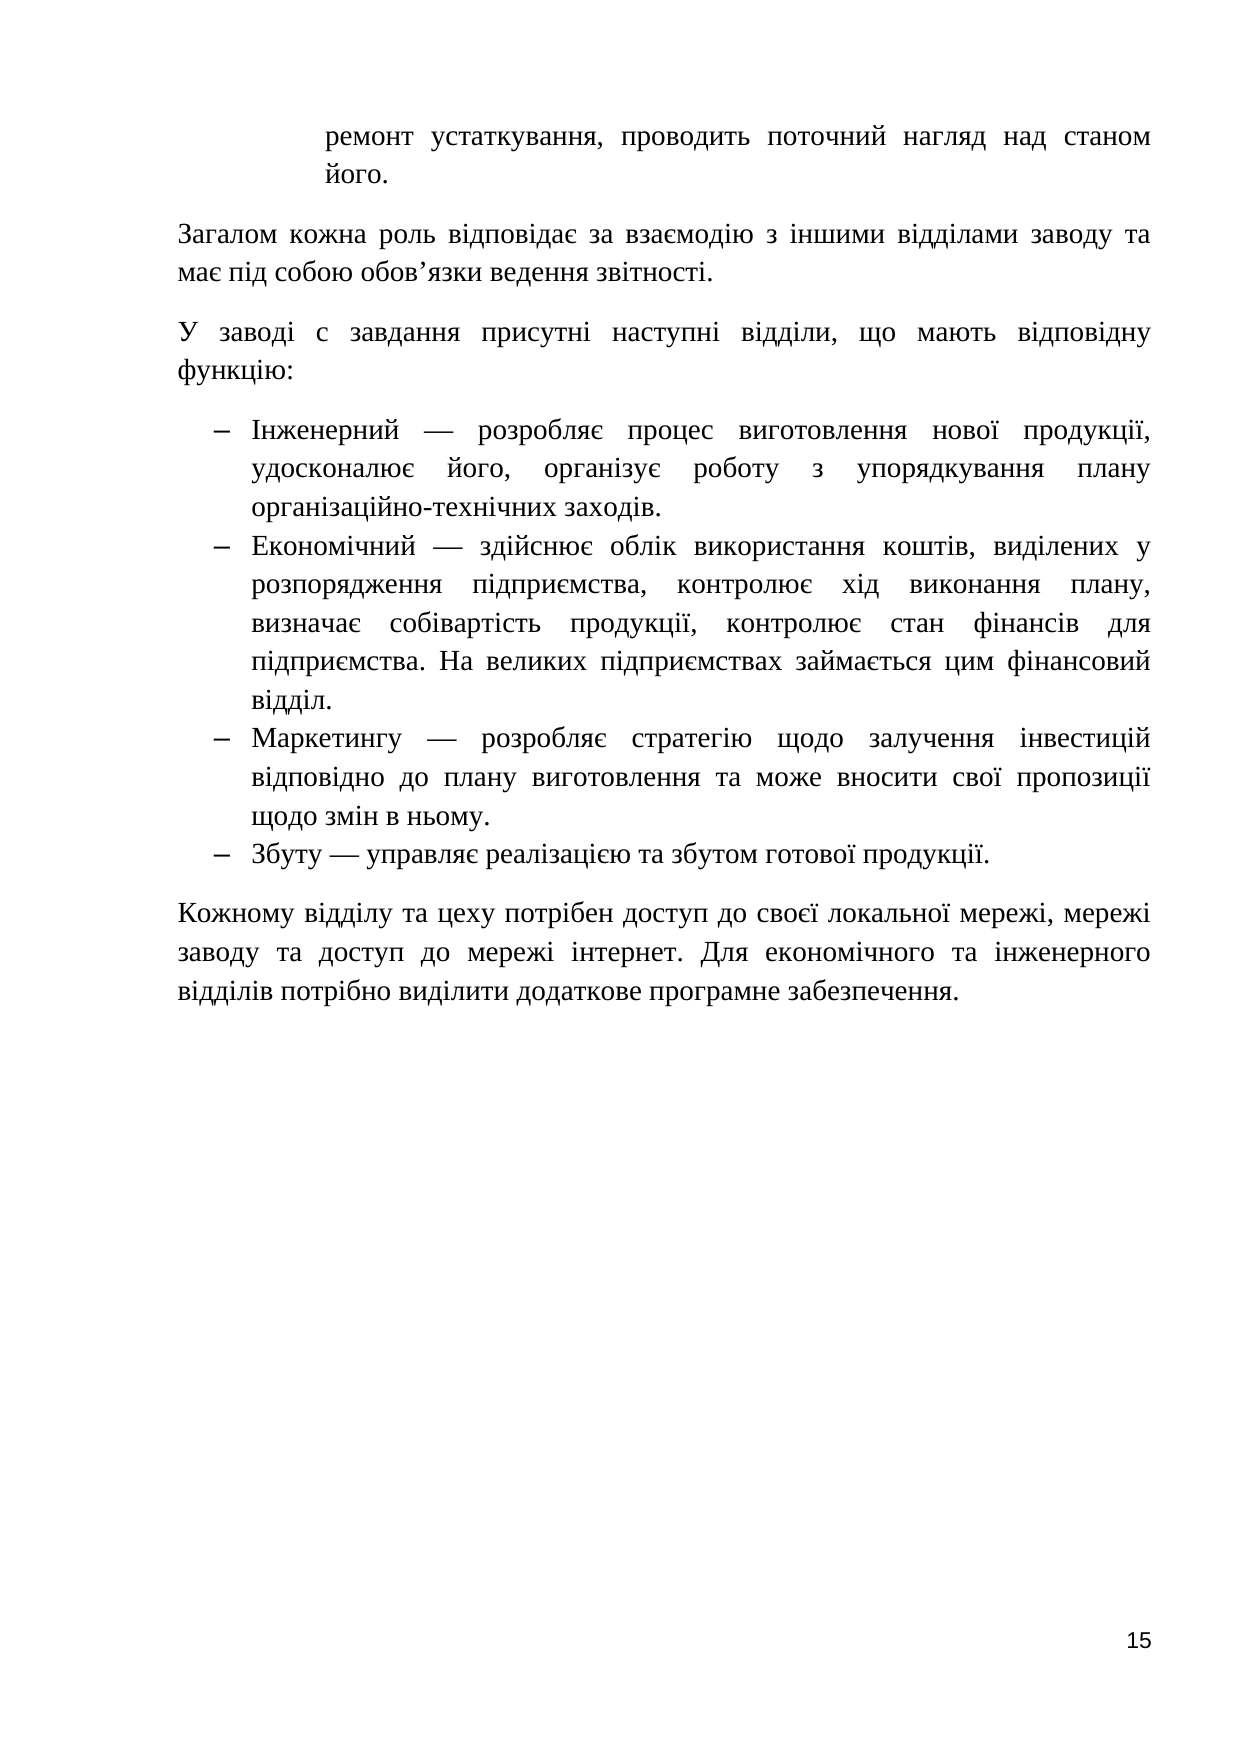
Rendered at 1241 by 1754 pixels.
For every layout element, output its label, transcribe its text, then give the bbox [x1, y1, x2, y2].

text Загалом кожна роль відповідає за взаємодію з іншими відділами заводу та має під собою обов’язки ведення звітності. [177, 216, 1152, 288]
list Економічний — здійснює облік використання коштів, виділених у розпорядження підприємства, контролює хід виконання плану, визначає собівартість продукції, контролює стан фінансів для підприємства. На великих підприємствах займається цим фінансовий відділ. [213, 528, 1152, 715]
list Маркетингу — розробляє стратегію щодо залучення інвестицій відповідно до плану виготовлення та може вносити свої пропозиції щодо змін в ньому. [213, 720, 1152, 831]
list Збуту — управляє реалізацією та збутом готової продукції. [213, 836, 1152, 870]
list Інженерний — розробляє процес виготовлення нової продукції, удосконалює його, організує роботу з упорядкування плану організаційно-технічних заходів. [213, 412, 1152, 523]
text Кожному відділу та цеху потрібен доступ до своєї локальної мережі, мережі заводу та доступ до мережі інтернет. Для економічного та інженерного відділів потрібно виділити додаткове програмне забезпечення. [177, 896, 1152, 1006]
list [287, 118, 1152, 190]
text У заводі с завдання присутні наступні відділи, що мають відповідну функцію: [177, 314, 1152, 386]
